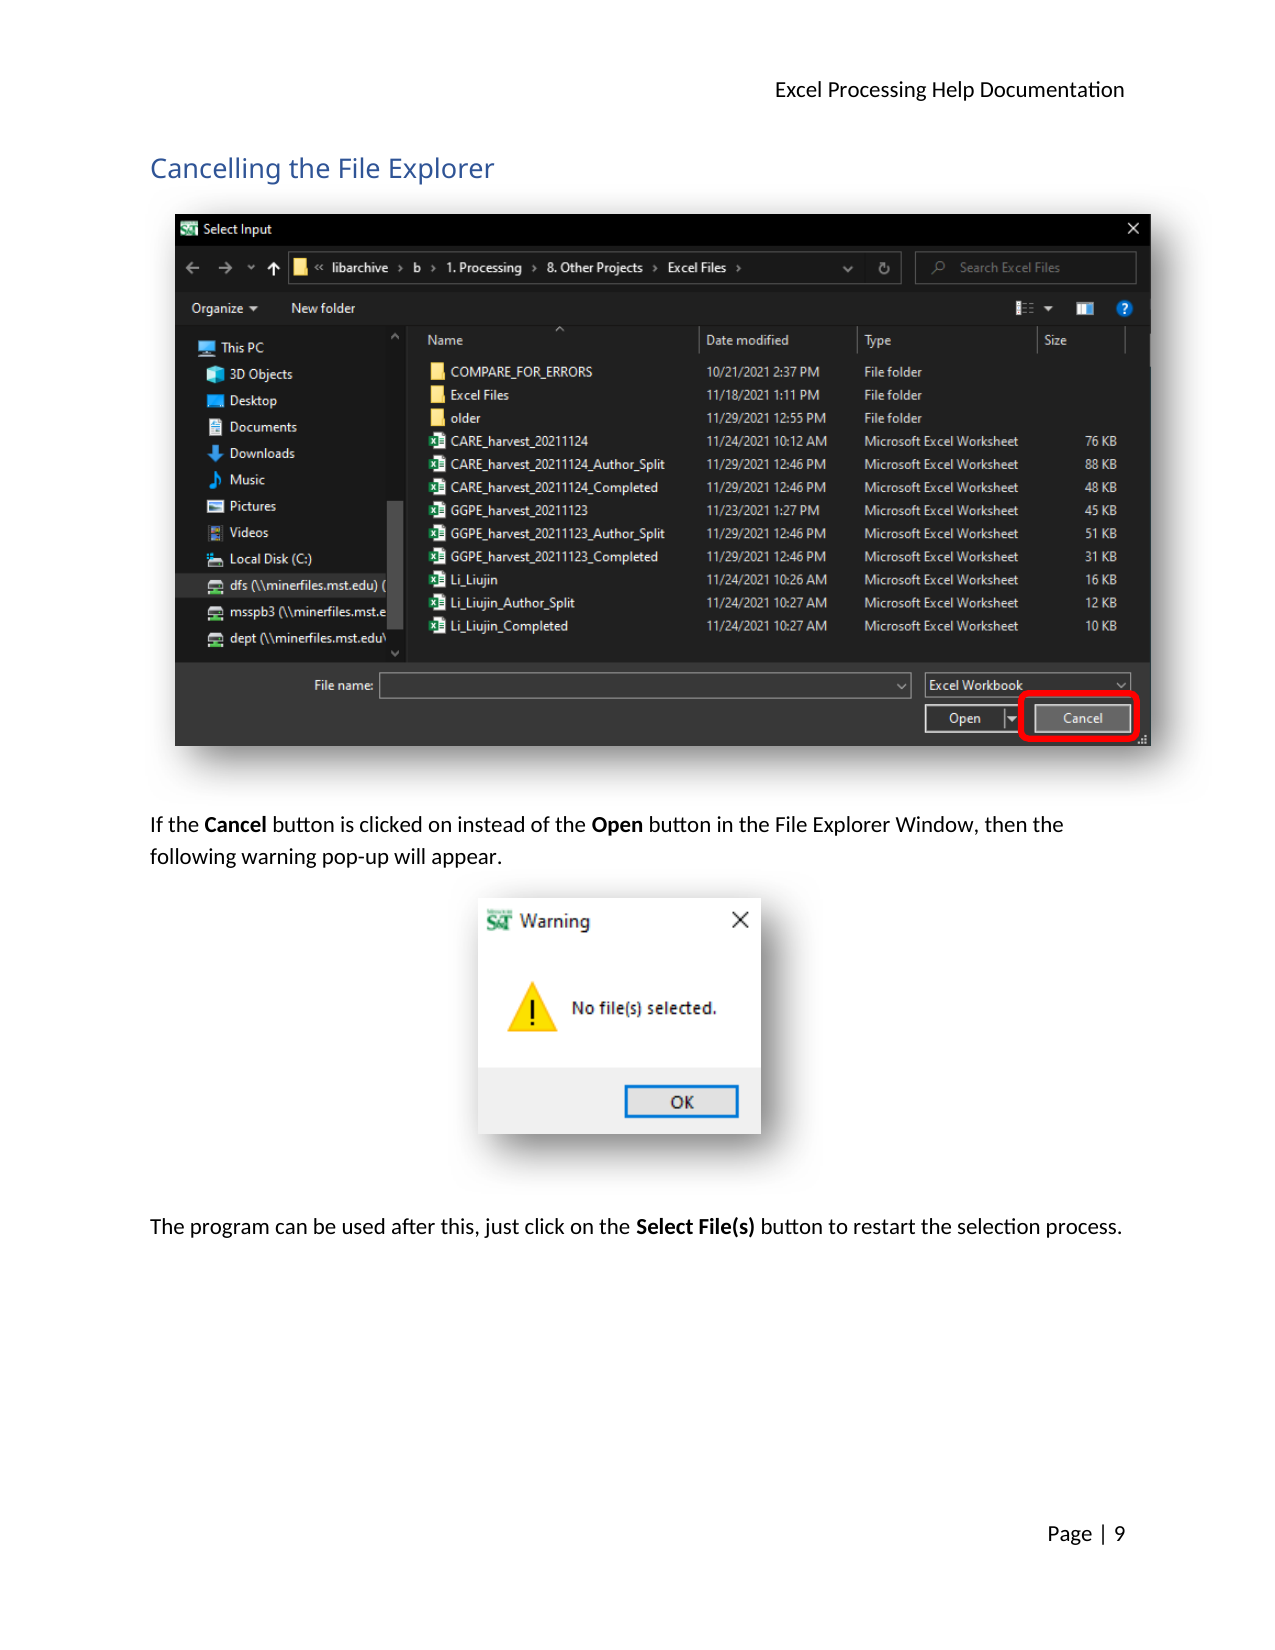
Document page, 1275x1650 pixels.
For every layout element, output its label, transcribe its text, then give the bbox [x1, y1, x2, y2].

text If the Cancel button is clicked on instead of the Open button in the File Explorer Window, then the following warning pop-up will appear. [150, 810, 1125, 870]
picture [478, 898, 761, 1134]
subtitle Cancelling the File Explorer [150, 150, 1125, 187]
text The program can be used after this, just click on the Select File(s) button to restart the selection process. [150, 1212, 1125, 1240]
picture [175, 214, 1151, 746]
